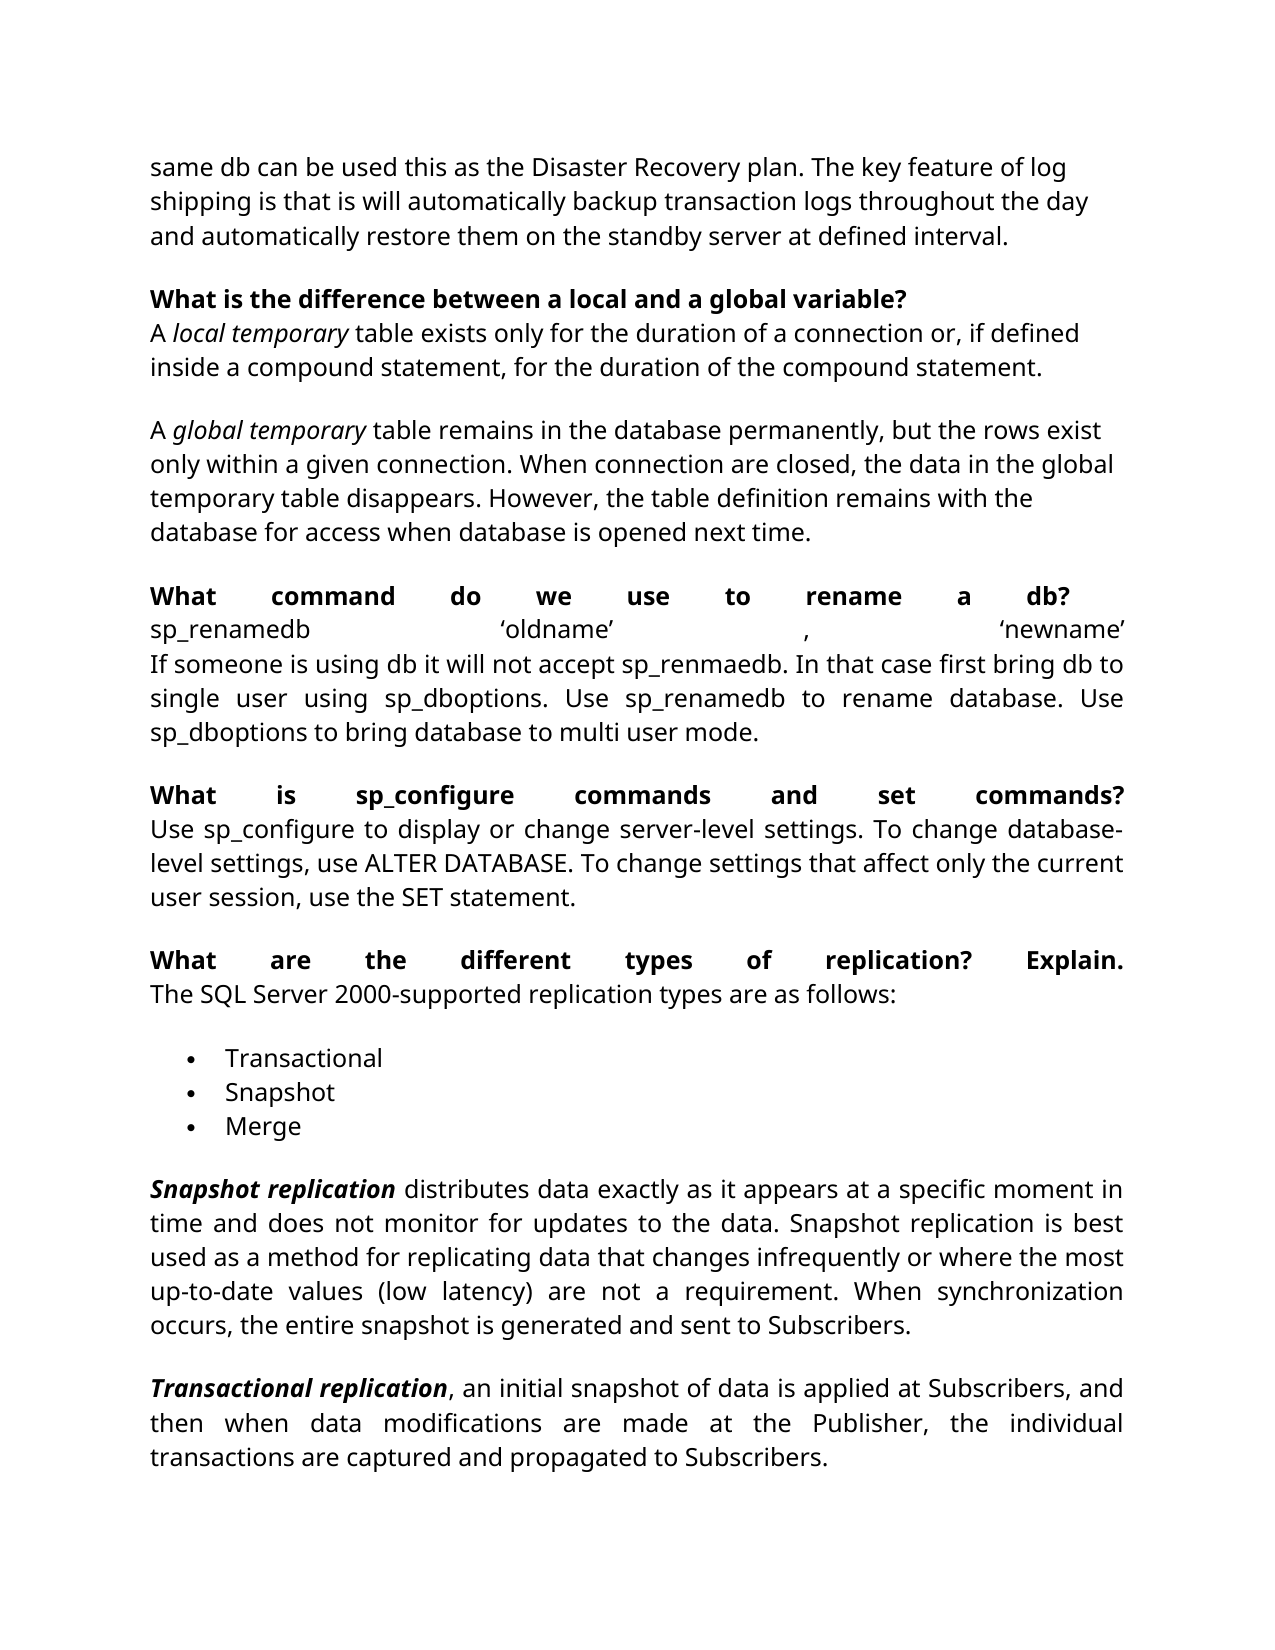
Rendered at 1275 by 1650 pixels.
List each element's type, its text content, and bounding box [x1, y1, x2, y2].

list Snapshot [187, 1074, 1125, 1108]
text Transactional replication, an initial snapshot of data is applied at Subscribers, and then when data modifications are made at the Publisher, the individual transactions are captured and propagated to Subscribers. [150, 1371, 1125, 1473]
list Merge [187, 1108, 1125, 1142]
text What command do we use to rename a db? sp_renamedb ‘oldname’ , ‘newname’ If someone is using db it will not accept sp_renmaedb. In that case first bring db to single user using sp_dboptions. Use sp_renamedb to rename database. Use sp_dboptions to bring database to multi user mode. [150, 578, 1125, 748]
list Transactional [187, 1040, 1125, 1074]
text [150, 150, 1125, 252]
text What are the different types of replication? Explain. The SQL Server 2000-supported replication types are as follows: [150, 943, 1125, 1011]
text What is the difference between a local and a global variable? A local temporary table exists only for the duration of a connection or, if defined inside a compound statement, for the duration of the compound statement. [150, 281, 1125, 383]
text What is sp_configure commands and set commands? Use sp_configure to display or change server-level settings. To change database-level settings, use ALTER DATABASE. To change settings that affect only the current user session, use the SET statement. [150, 778, 1125, 914]
text A global temporary table remains in the database permanently, but the rows exist only within a given connection. When connection are closed, the data in the global temporary table disappears. However, the table definition remains with the database for access when database is opened next time. [150, 413, 1125, 549]
text Snapshot replication distributes data exactly as it appears at a specific moment in time and does not monitor for updates to the data. Snapshot replication is best used as a method for replicating data that changes infrequently or where the most up-to-date values (low latency) are not a requirement. When synchronization occurs, the entire snapshot is generated and sent to Subscribers. [150, 1172, 1125, 1342]
